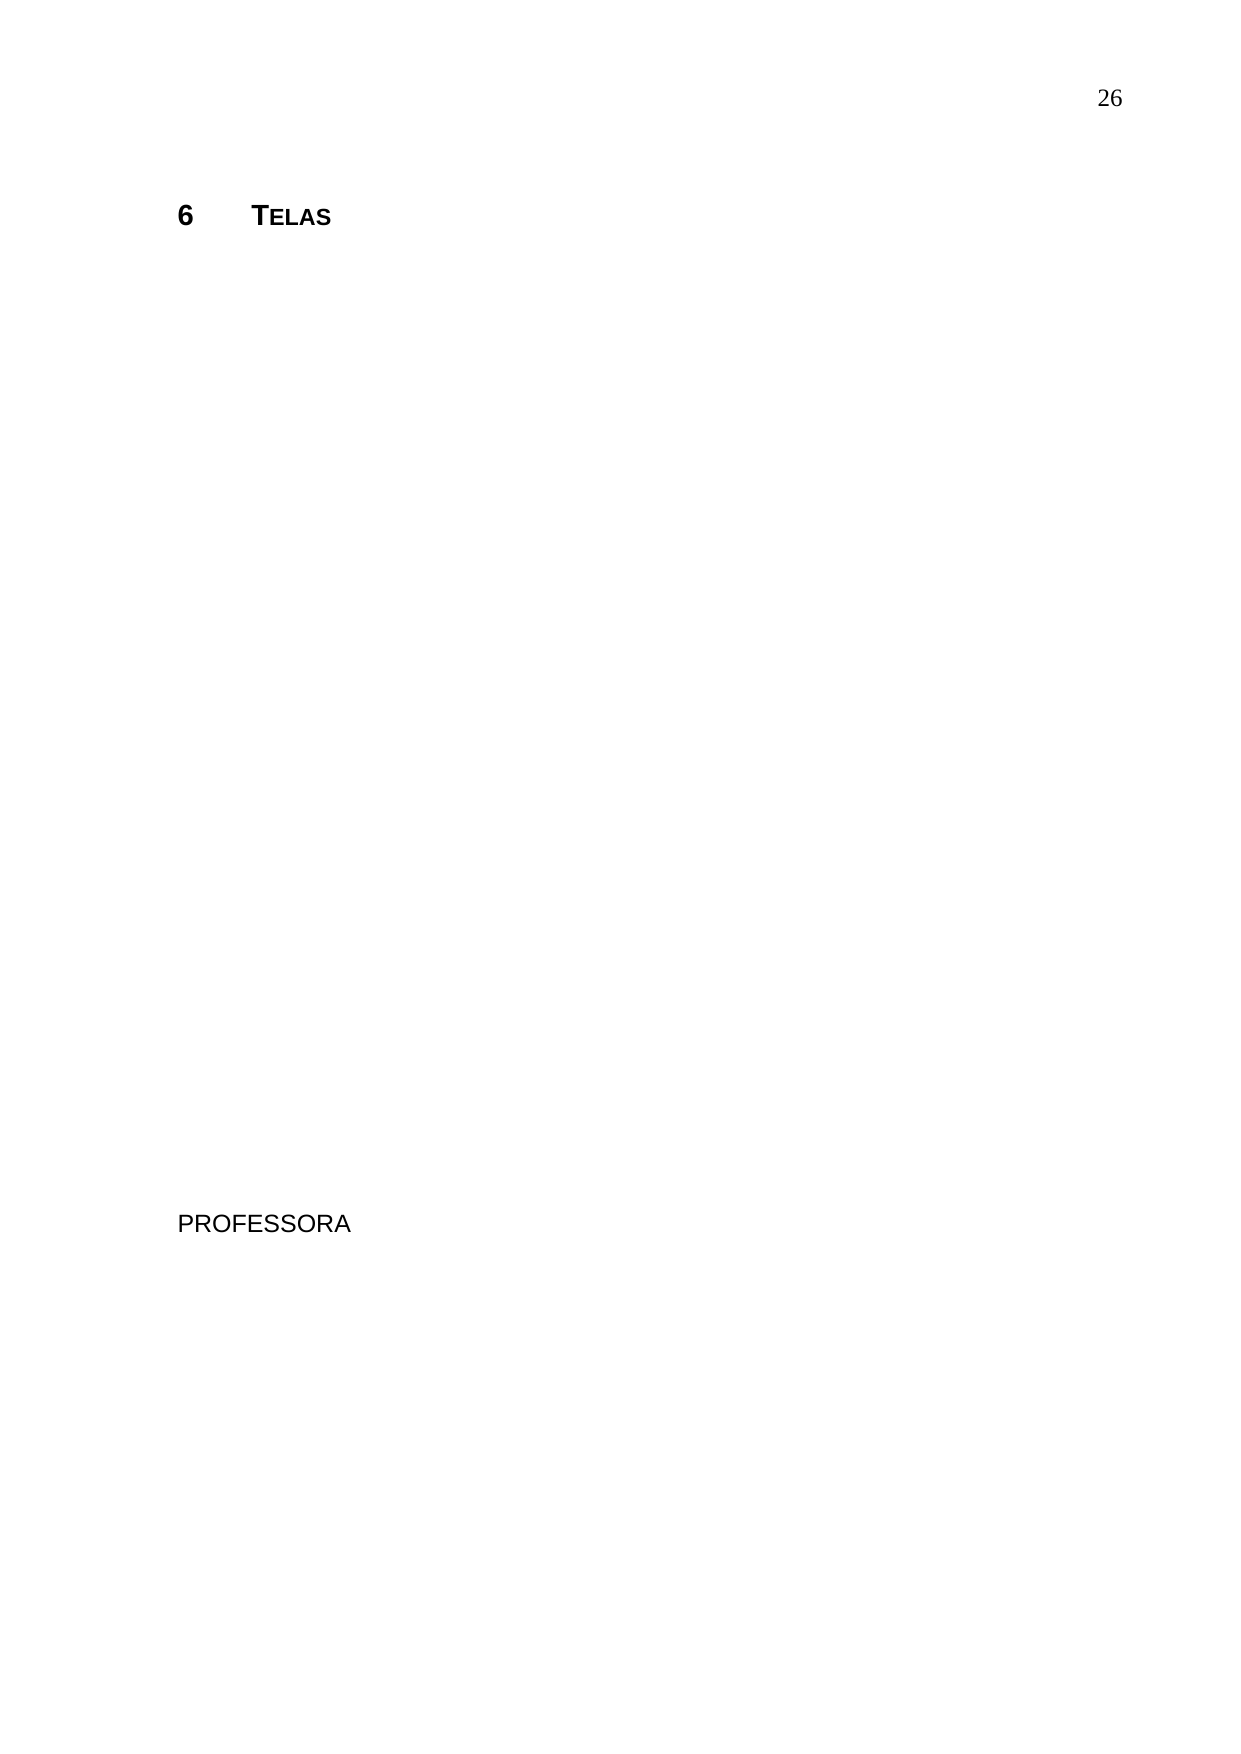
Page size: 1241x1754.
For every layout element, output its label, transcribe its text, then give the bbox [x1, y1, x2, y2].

subtitle Telas [177, 198, 1122, 231]
text PROFESSORA [177, 1209, 1122, 1237]
